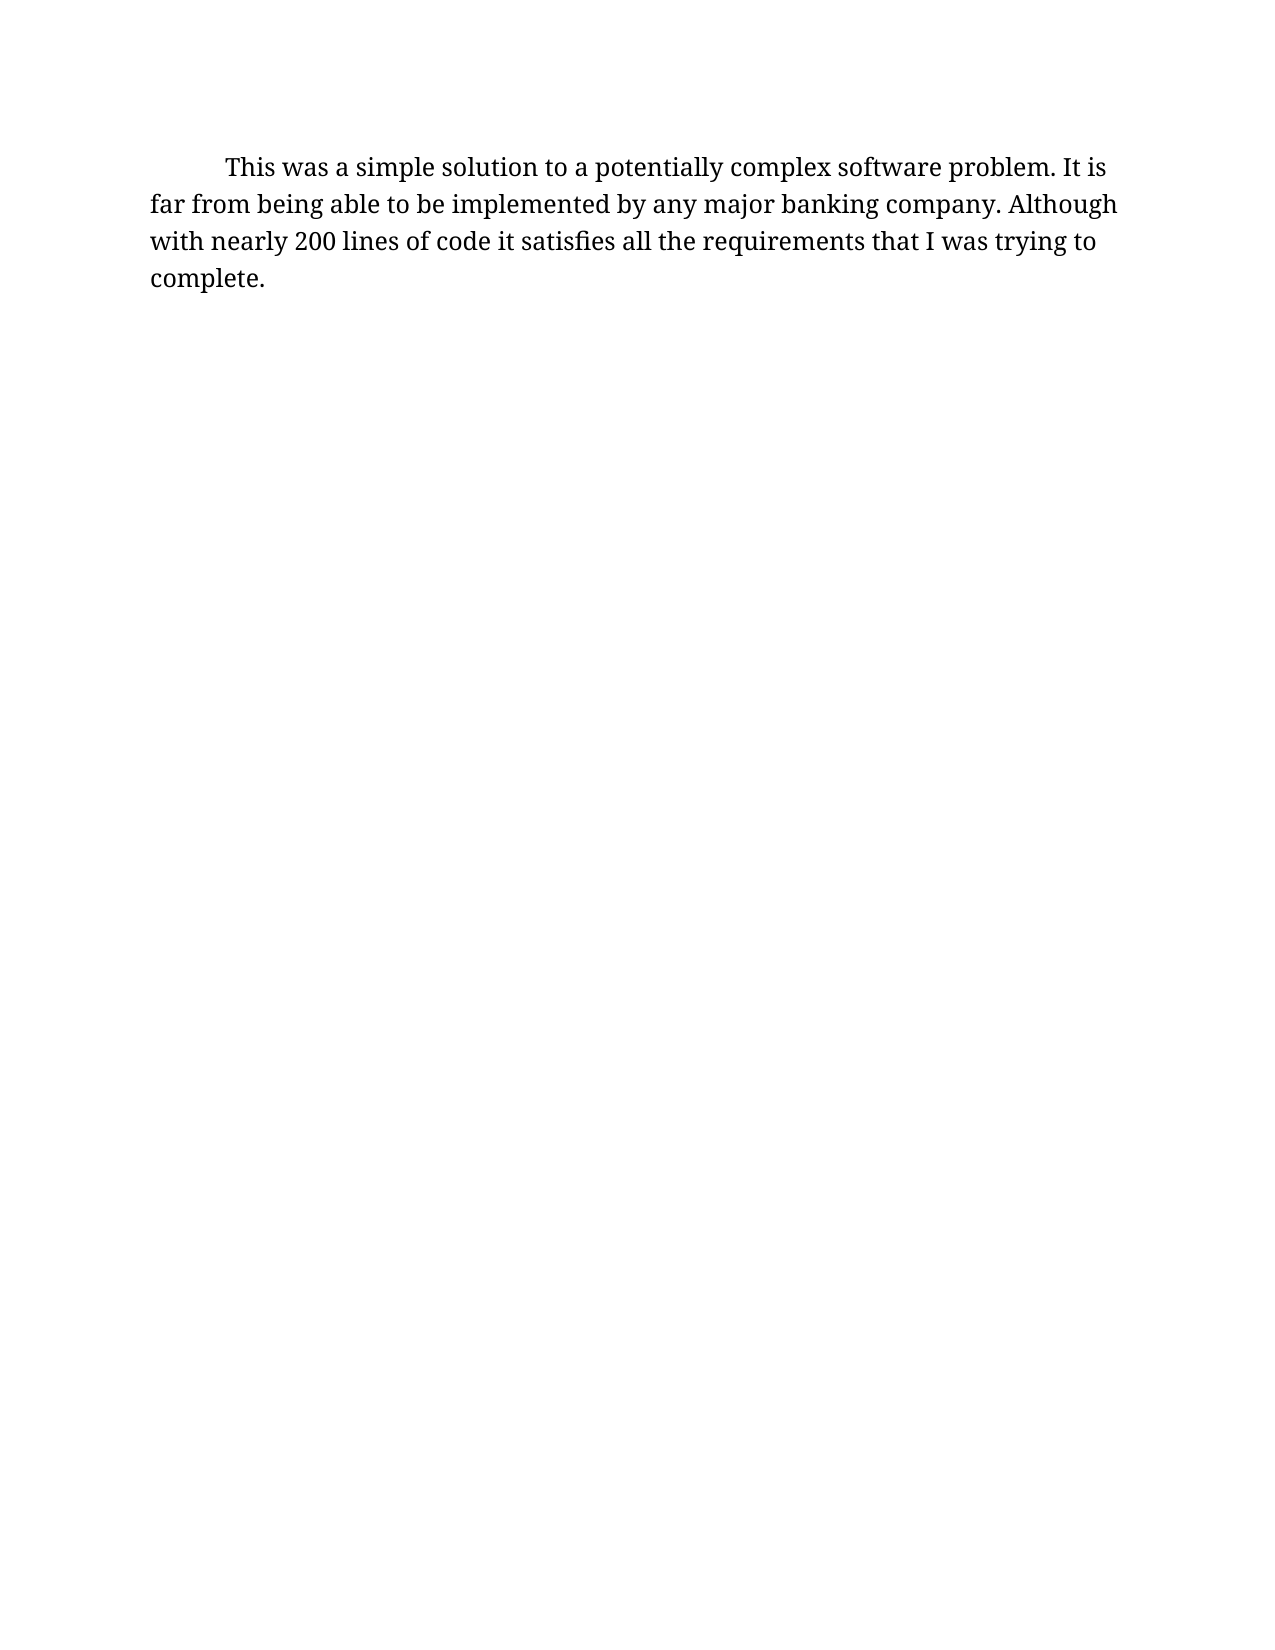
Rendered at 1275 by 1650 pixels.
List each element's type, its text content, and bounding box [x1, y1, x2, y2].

text This was a simple solution to a potentially complex software problem. It is far from being able to be implemented by any major banking company. Although with nearly 200 lines of code it satisfies all the requirements that I was trying to complete. [150, 150, 1125, 294]
